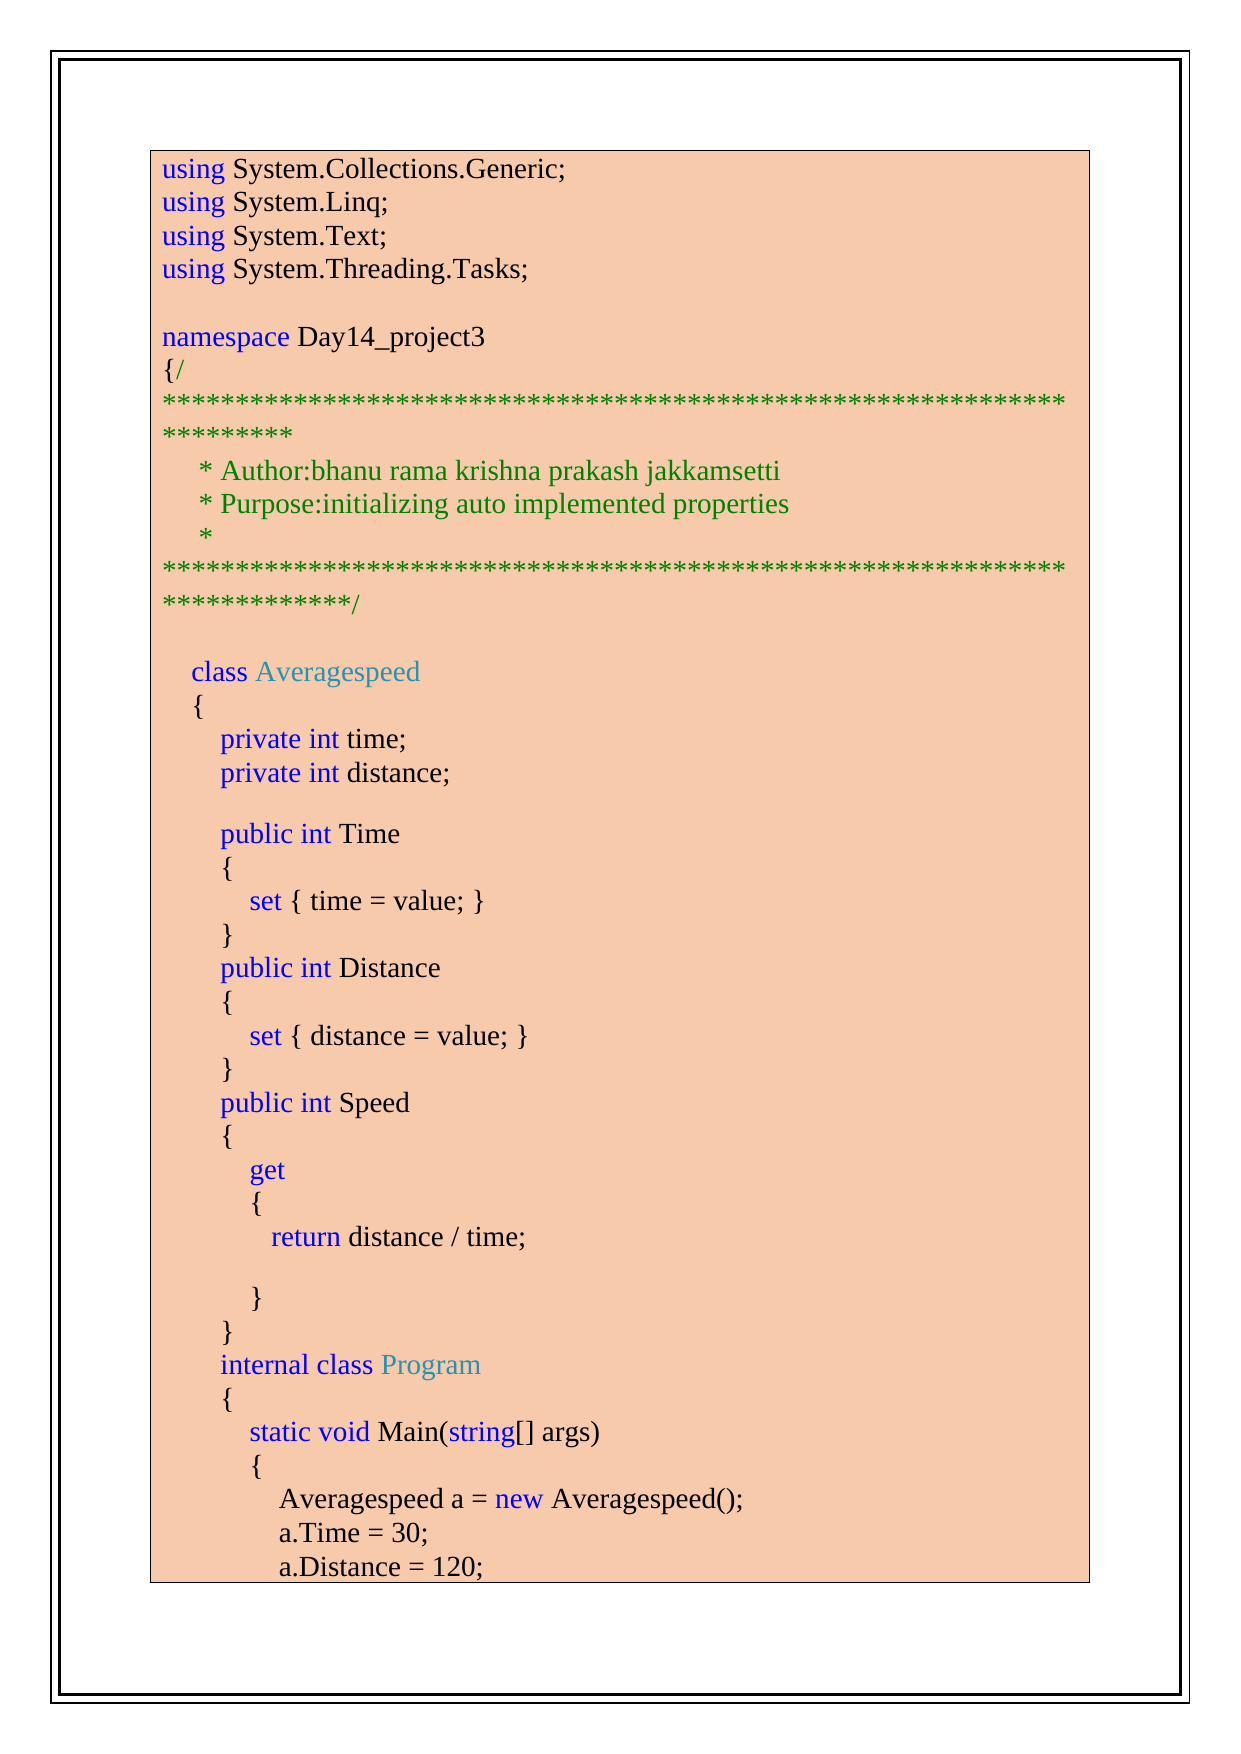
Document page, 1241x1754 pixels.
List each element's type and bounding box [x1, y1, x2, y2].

table_cell [151, 151, 1089, 1582]
